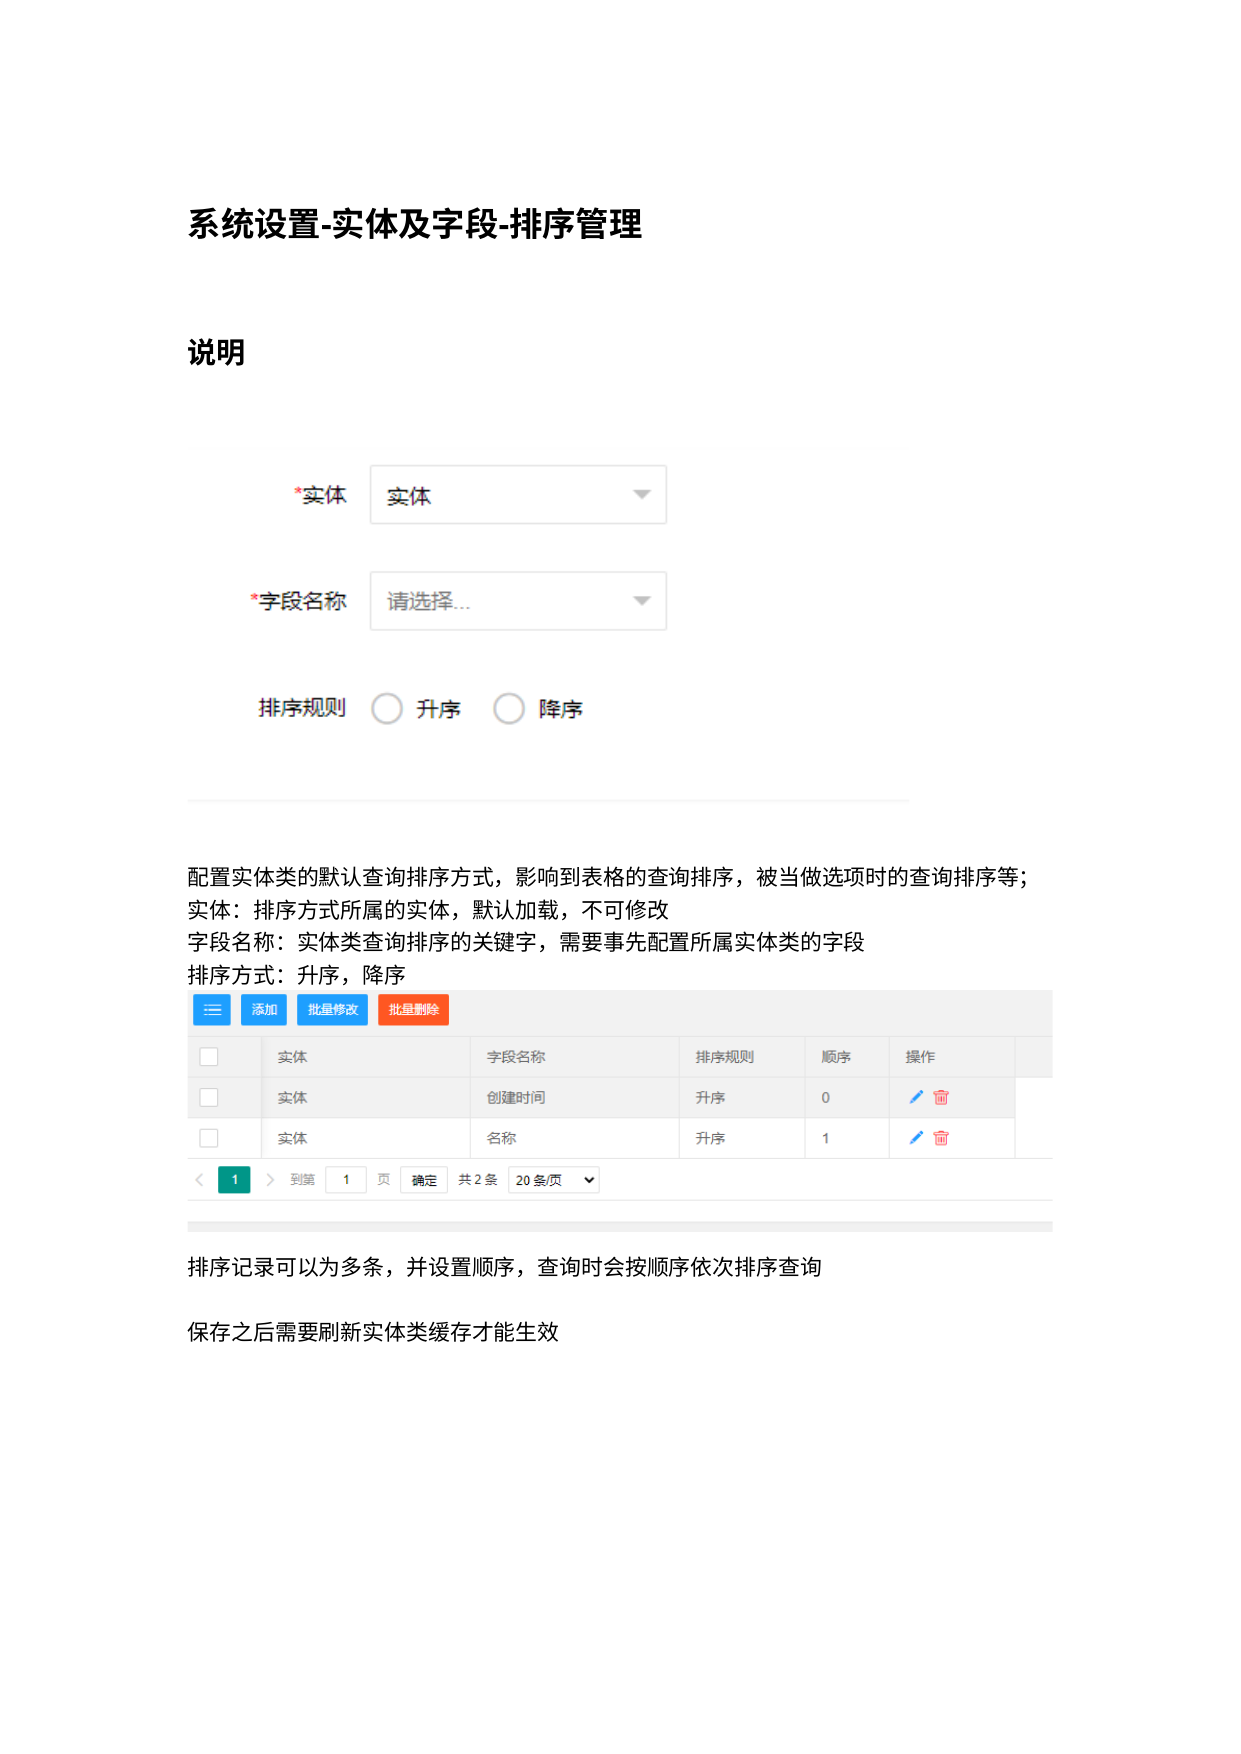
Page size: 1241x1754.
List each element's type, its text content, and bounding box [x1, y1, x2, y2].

picture [187, 437, 910, 839]
text 字段名称：实体类查询排序的关键字，需要事先配置所属实体类的字段 [187, 925, 1053, 957]
text 实体：排序方式所属的实体，默认加载，不可修改 [187, 892, 1053, 925]
picture [187, 990, 1053, 1232]
text 配置实体类的默认查询排序方式，影响到表格的查询排序，被当做选项时的查询排序等； [187, 860, 1053, 892]
subtitle 说明 [187, 318, 1053, 383]
text 保存之后需要刷新实体类缓存才能生效 [187, 1315, 1053, 1347]
text 排序记录可以为多条，并设置顺序，查询时会按顺序依次排序查询 [187, 1250, 1053, 1282]
text 排序方式：升序，降序 [187, 957, 1053, 990]
subtitle 系统设置-实体及字段-排序管理 [187, 189, 1053, 254]
